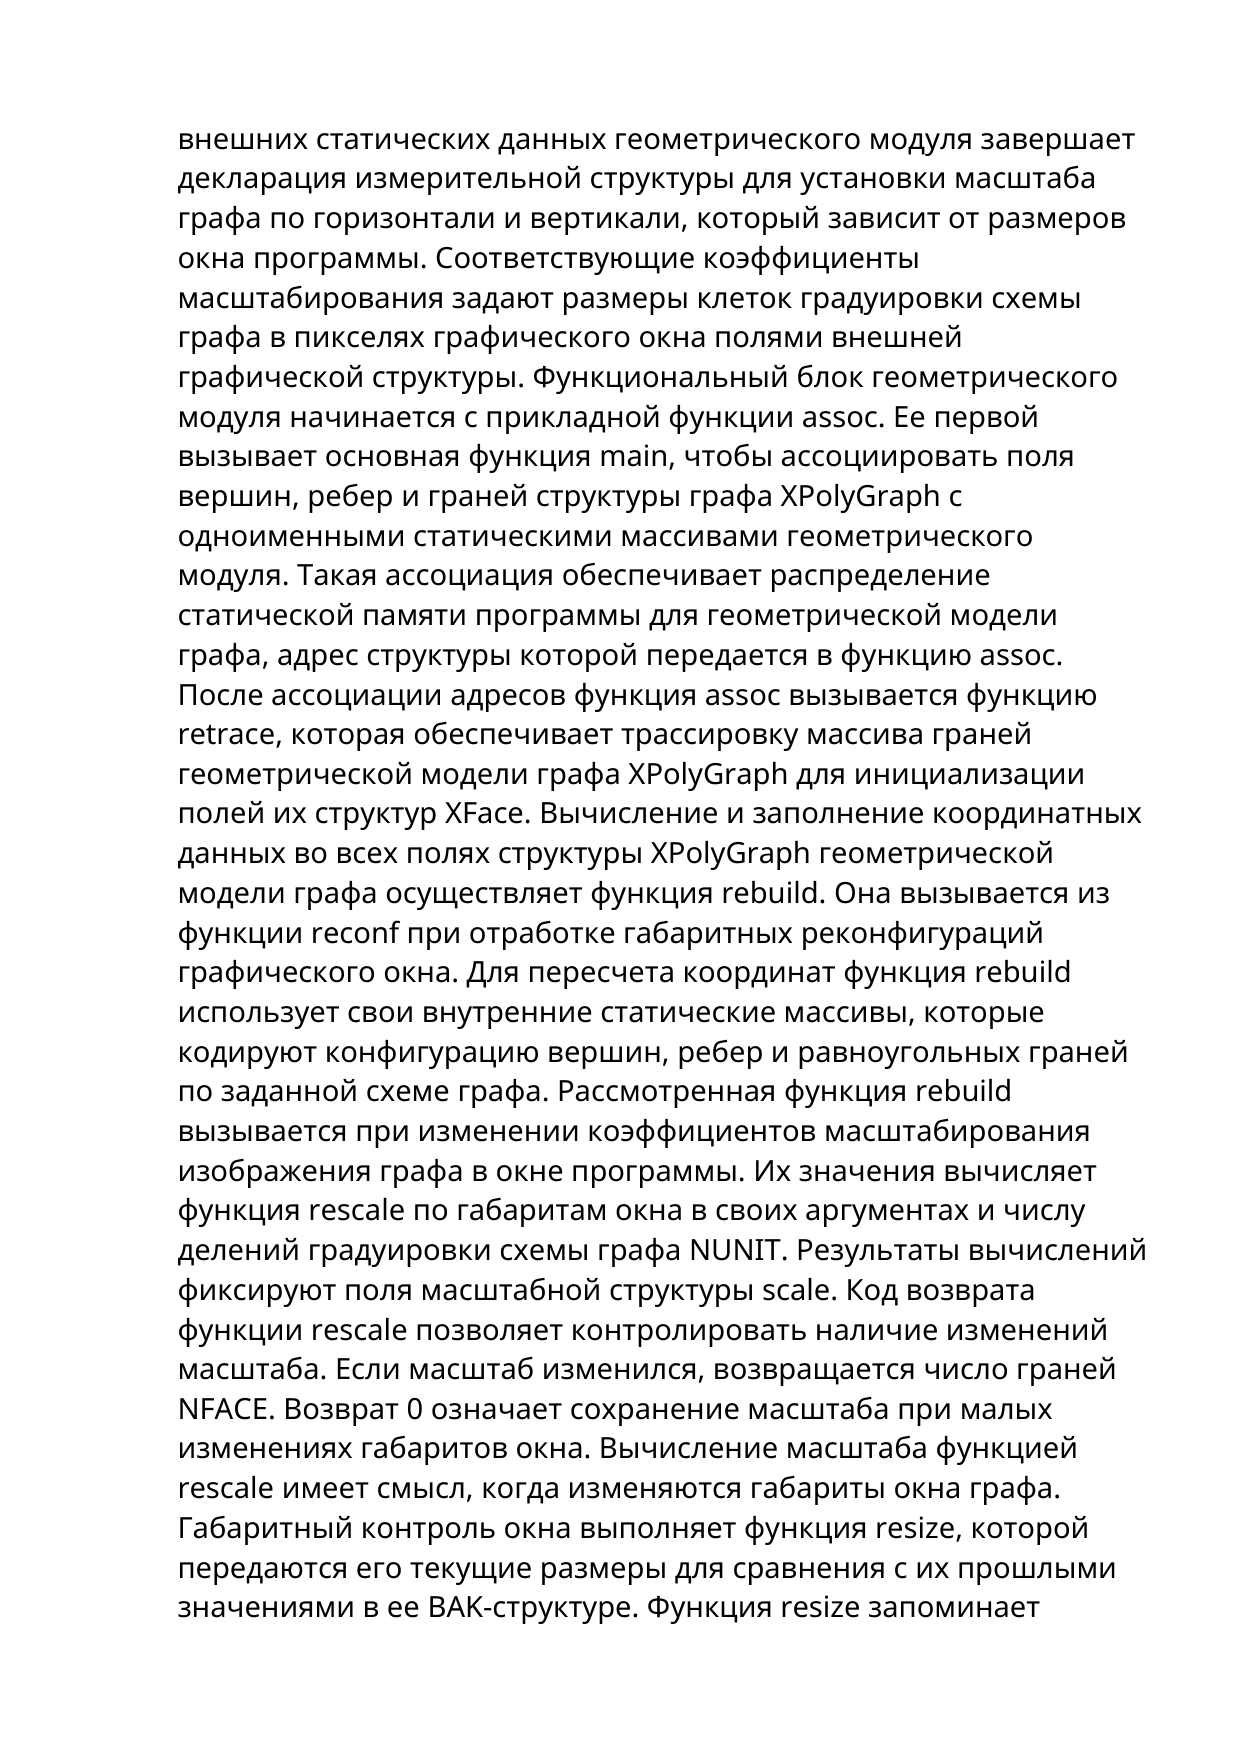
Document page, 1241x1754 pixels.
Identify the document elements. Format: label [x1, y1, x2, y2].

text [177, 118, 1152, 1626]
